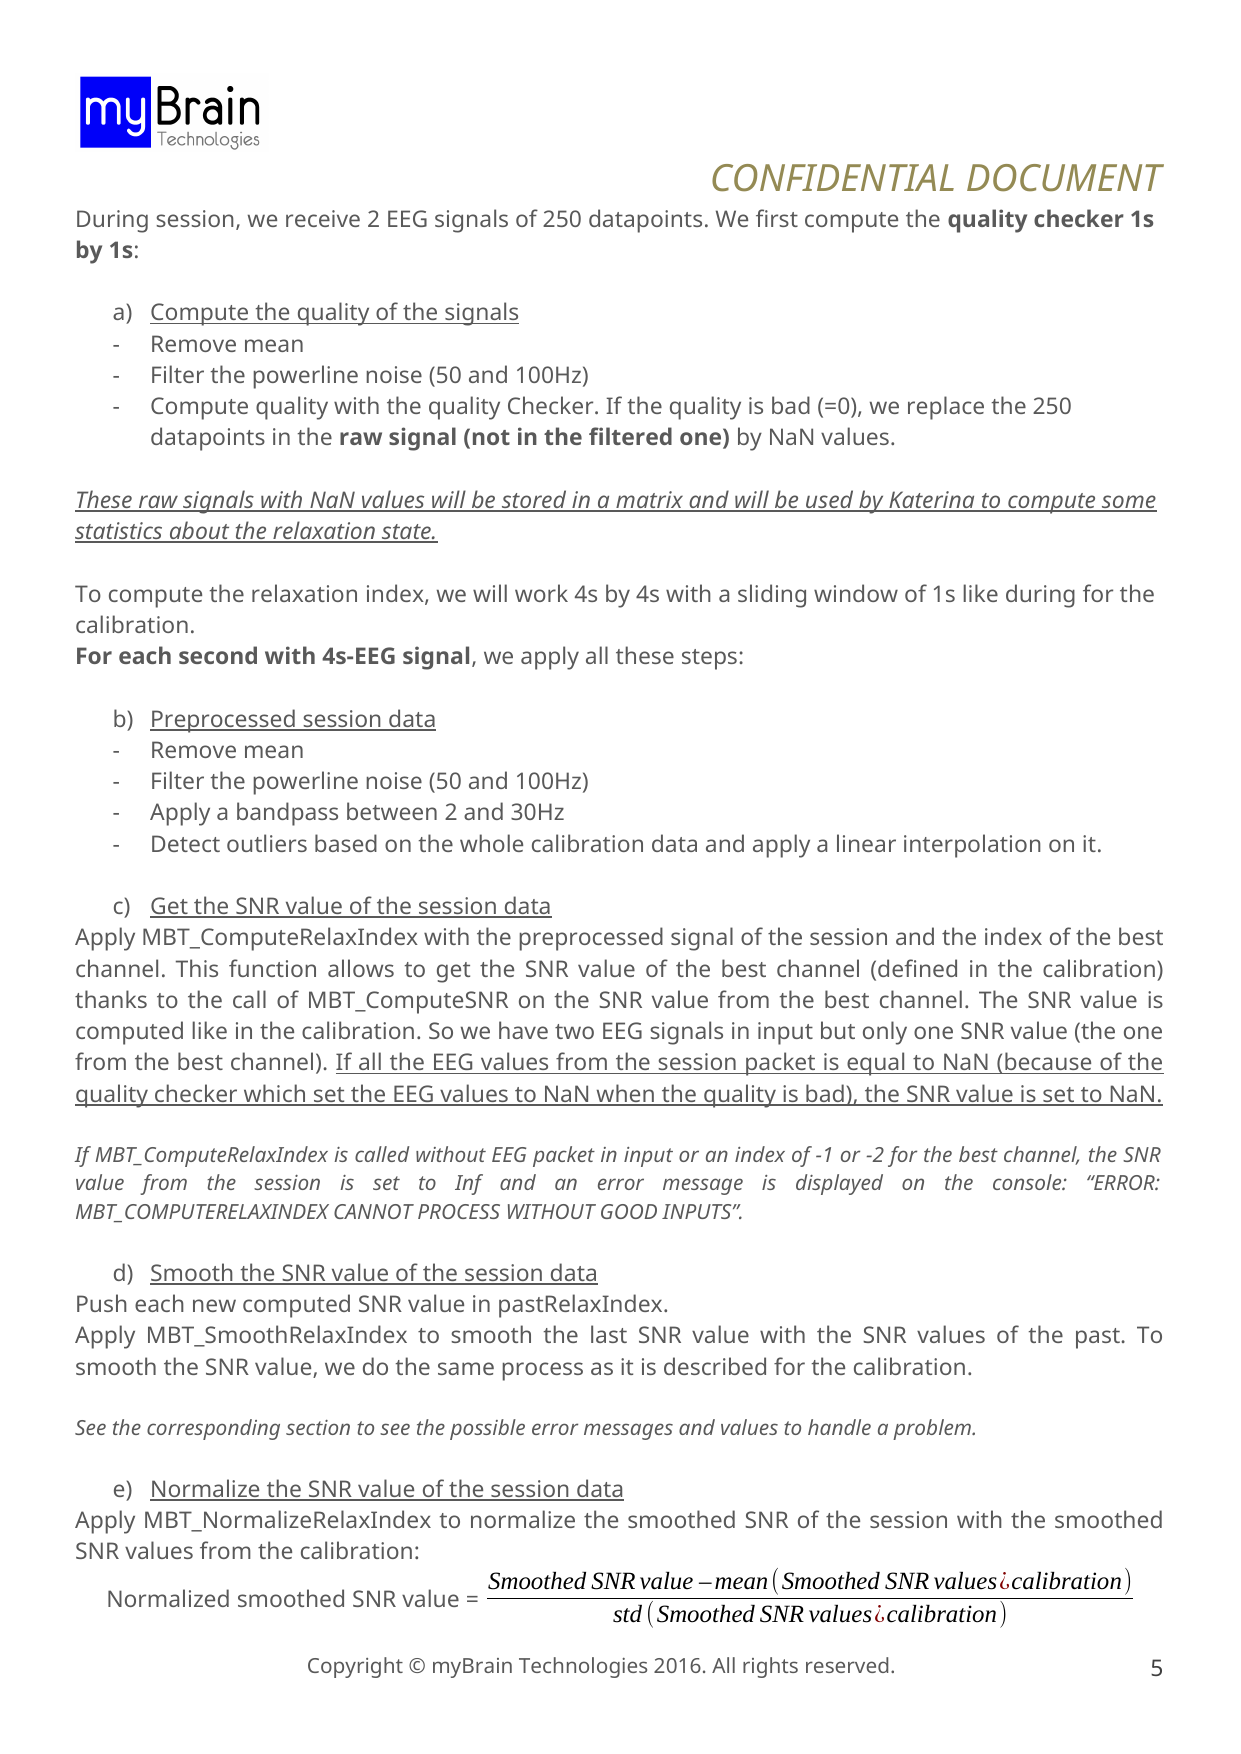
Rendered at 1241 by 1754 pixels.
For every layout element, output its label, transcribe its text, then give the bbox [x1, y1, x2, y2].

picture [75, 73, 269, 152]
list Compute the quality of the signals [112, 296, 1165, 328]
text Apply MBT_NormalizeRelaxIndex to normalize the smoothed SNR of the session with the smoothed SNR values from the calibration: [75, 1504, 1165, 1566]
text Push each new computed SNR value in pastRelaxIndex. [75, 1288, 1165, 1319]
text To compute the relaxation index, we will work 4s by 4s with a sliding window of 1s like during for the calibration. [75, 578, 1165, 640]
list Get the SNR value of the session data [112, 890, 1165, 921]
text See the corresponding section to see the possible error messages and values to handle a problem. [75, 1413, 1165, 1441]
text Normalized smoothed SNR value = [75, 1566, 1165, 1630]
text For each second with 4s-EEG signal, we apply all these steps: [75, 640, 1165, 671]
list Compute quality with the quality Checker. If the quality is bad (=0), we replace the 250 datapoints in the raw signal (not in the filtered one) by NaN values. [112, 390, 1165, 453]
list Apply a bandpass between 2 and 30Hz [112, 796, 1165, 828]
list Smooth the SNR value of the session data [112, 1257, 1165, 1288]
list Filter the powerline noise (50 and 100Hz) [112, 765, 1165, 796]
list Filter the powerline noise (50 and 100Hz) [112, 359, 1165, 390]
text During session, we receive 2 EEG signals of 250 datapoints. We first compute the quality checker 1s by 1s: [75, 203, 1165, 265]
list Detect outliers based on the whole calibration data and apply a linear interpolation on it. [112, 828, 1165, 859]
list Remove mean [112, 734, 1165, 765]
text These raw signals with NaN values will be stored in a matrix and will be used by Katerina to compute some statistics about the relaxation state. [75, 484, 1165, 546]
list Normalize the SNR value of the session data [112, 1473, 1165, 1504]
list Preprocessed session data [112, 703, 1165, 734]
text If MBT_ComputeRelaxIndex is called without EEG packet in input or an index of -1 or -2 for the best channel, the SNR value from the session is set to Inf and an error message is displayed on the console: “ERROR: MBT_COMPUTERELAXINDEX CANNOT PROCESS WITHOUT GOOD INPUTS”. [75, 1140, 1165, 1225]
text Apply MBT_ComputeRelaxIndex with the preprocessed signal of the session and the index of the best channel. This function allows to get the SNR value of the best channel (defined in the calibration) thanks to the call of MBT_ComputeSNR on the SNR value from the best channel. The SNR value is computed like in the calibration. So we have two EEG signals in input but only one SNR value (the one from the best channel). If all the EEG values from the session packet is equal to NaN (because of the quality checker which set the EEG values to NaN when the quality is bad), the SNR value is set to NaN. [75, 921, 1165, 1109]
list Remove mean [112, 328, 1165, 359]
text Apply MBT_SmoothRelaxIndex to smooth the last SNR value with the SNR values of the past. To smooth the SNR value, we do the same process as it is described for the calibration. [75, 1319, 1165, 1382]
